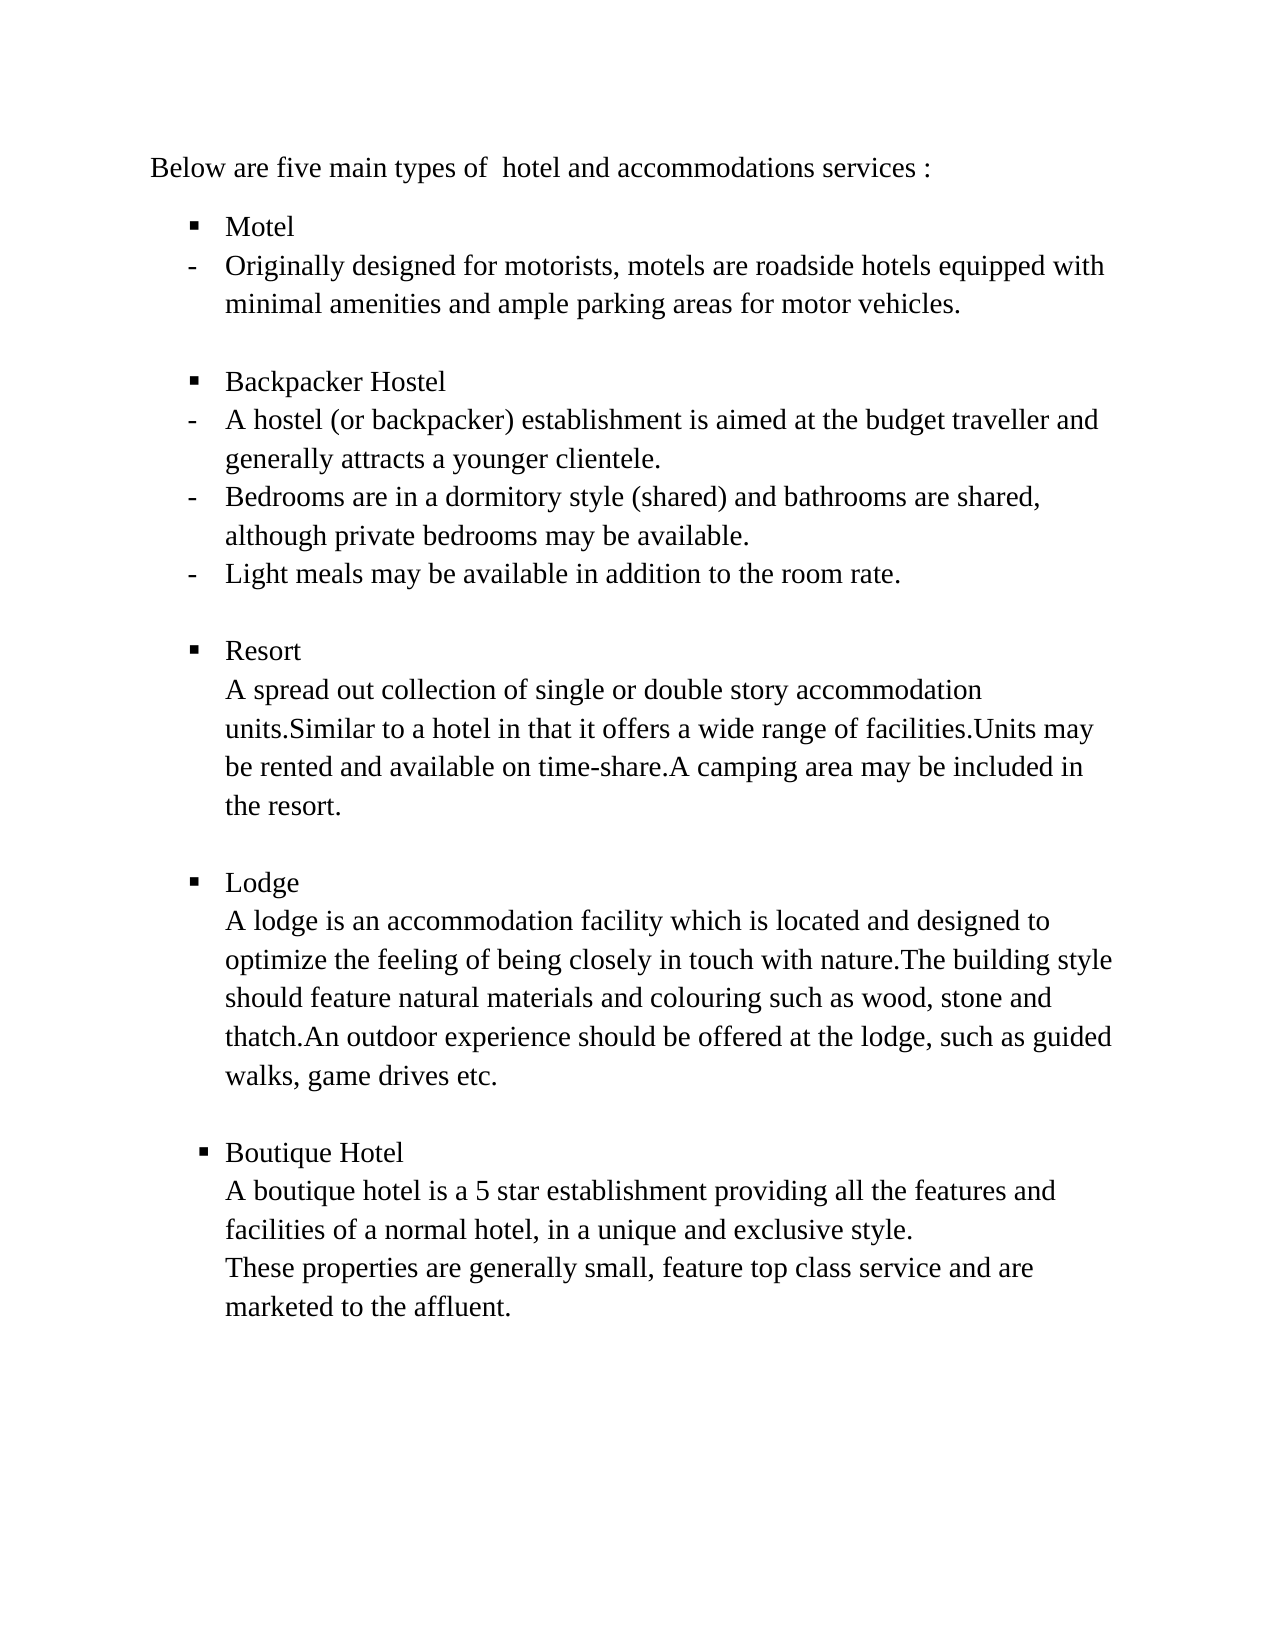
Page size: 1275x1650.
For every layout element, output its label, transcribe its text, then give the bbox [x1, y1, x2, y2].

list Backpacker Hostel [187, 364, 1125, 397]
list Lodge [187, 865, 1125, 898]
list A boutique hotel is a 5 star establishment providing all the features and facilities of a normal hotel, in a unique and exclusive style. [225, 1173, 1125, 1246]
list Motel [187, 209, 1125, 243]
text Below are five main types of hotel and accommodations services : [150, 150, 1125, 183]
list Boutique Hotel [197, 1135, 1125, 1168]
list A spread out collection of single or double story accommodation units.Similar to a hotel in that it offers a wide range of facilities.Units may be rented and available on time-share.A camping area may be included in the resort. [225, 672, 1125, 821]
list Originally designed for motorists, motels are roadside hotels equipped with minimal amenities and ample parking areas for motor vehicles. [187, 248, 1125, 320]
list Resort [187, 633, 1125, 667]
list Bedrooms are in a dormitory style (shared) and bathrooms are shared, although private bedrooms may be available. [187, 479, 1125, 551]
list Light meals may be available in addition to the room rate. [187, 556, 1125, 590]
list These properties are generally small, feature top class service and are marketed to the affluent. [225, 1251, 1125, 1323]
list A lodge is an accommodation facility which is located and designed to optimize the feeling of being closely in touch with nature.The building style should feature natural materials and colouring such as wood, stone and thatch.An outdoor experience should be offered at the lodge, such as guided walks, game drives etc. [225, 903, 1125, 1091]
list A hostel (or backpacker) establishment is aimed at the budget traveller and generally attracts a younger clientele. [187, 402, 1125, 474]
